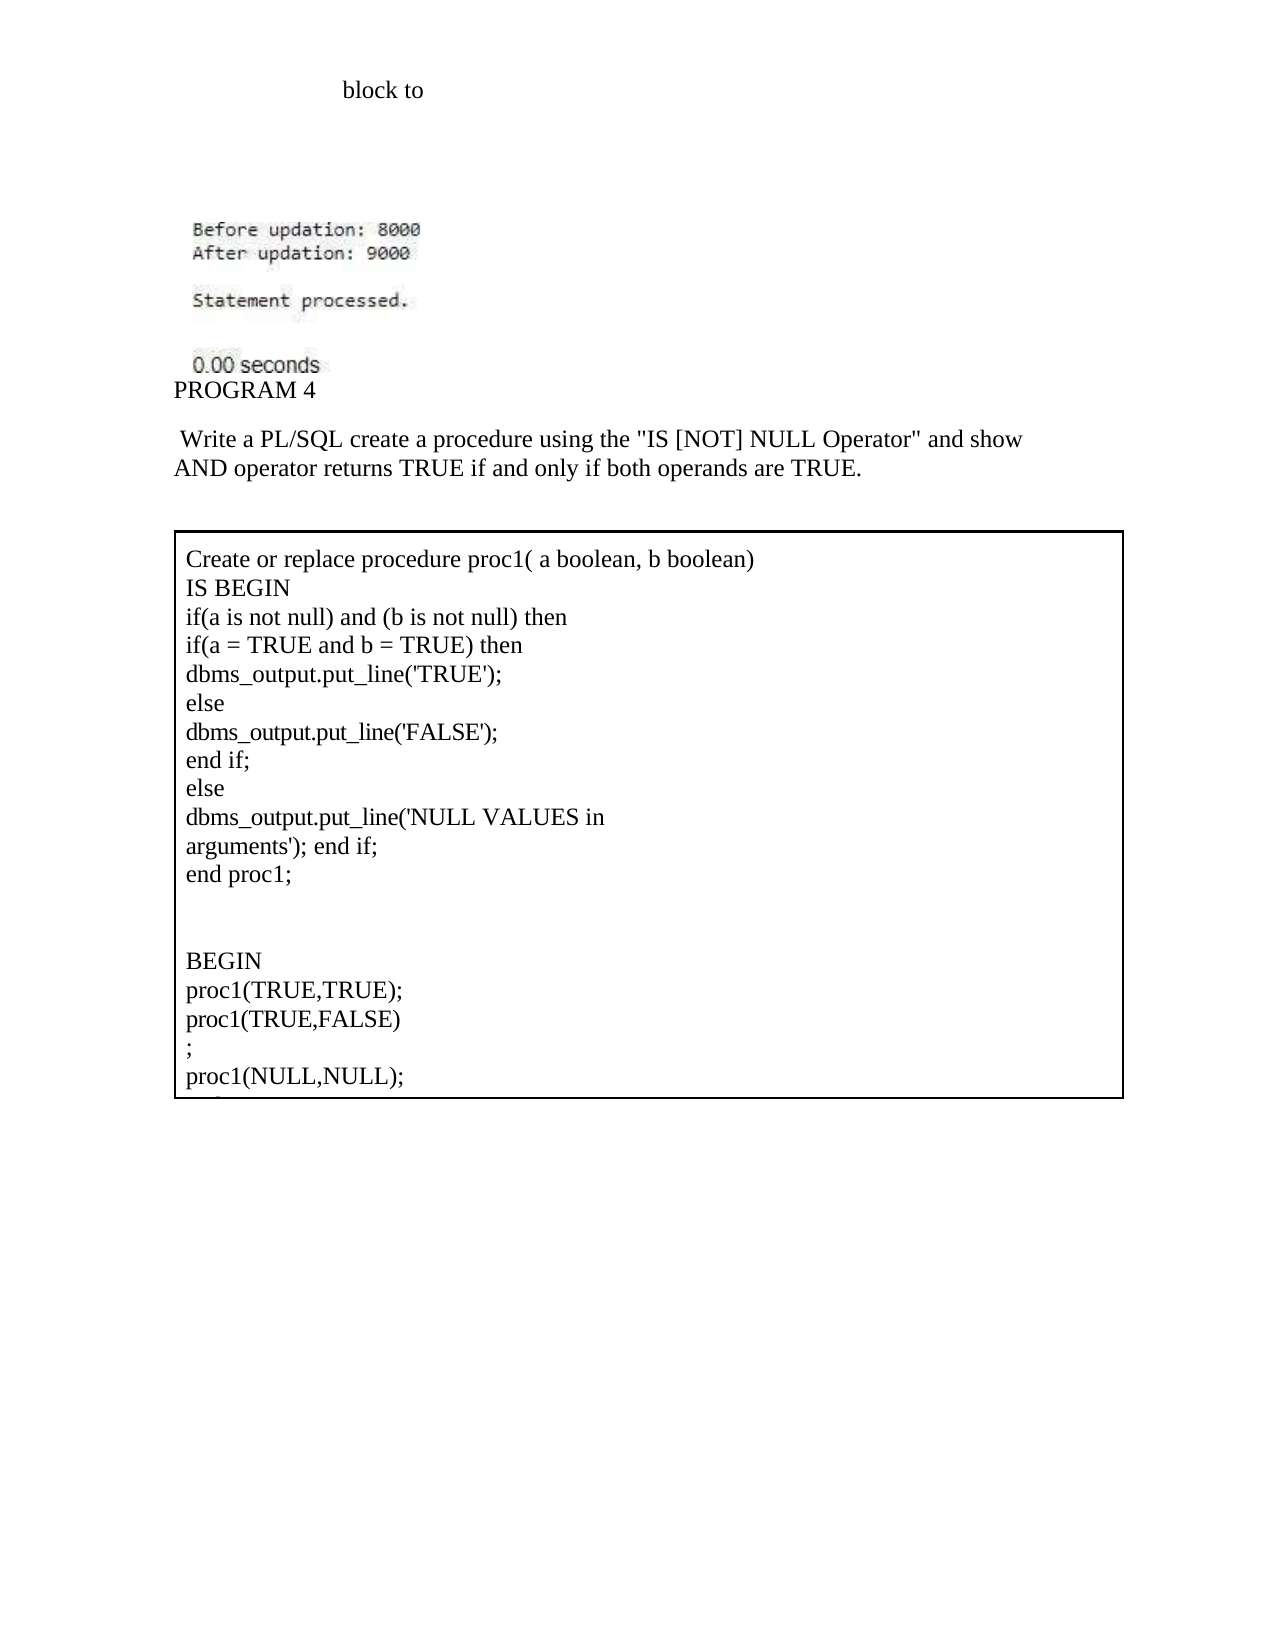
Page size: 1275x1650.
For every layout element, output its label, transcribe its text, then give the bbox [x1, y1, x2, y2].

picture [192, 222, 421, 373]
text Write a PL/SQL create a procedure using the "IS [NOT] NULL Operator" and show AND operator returns TRUE if and only if both operands are TRUE. [173, 424, 1077, 482]
text PROGRAM 4 [173, 375, 1135, 404]
